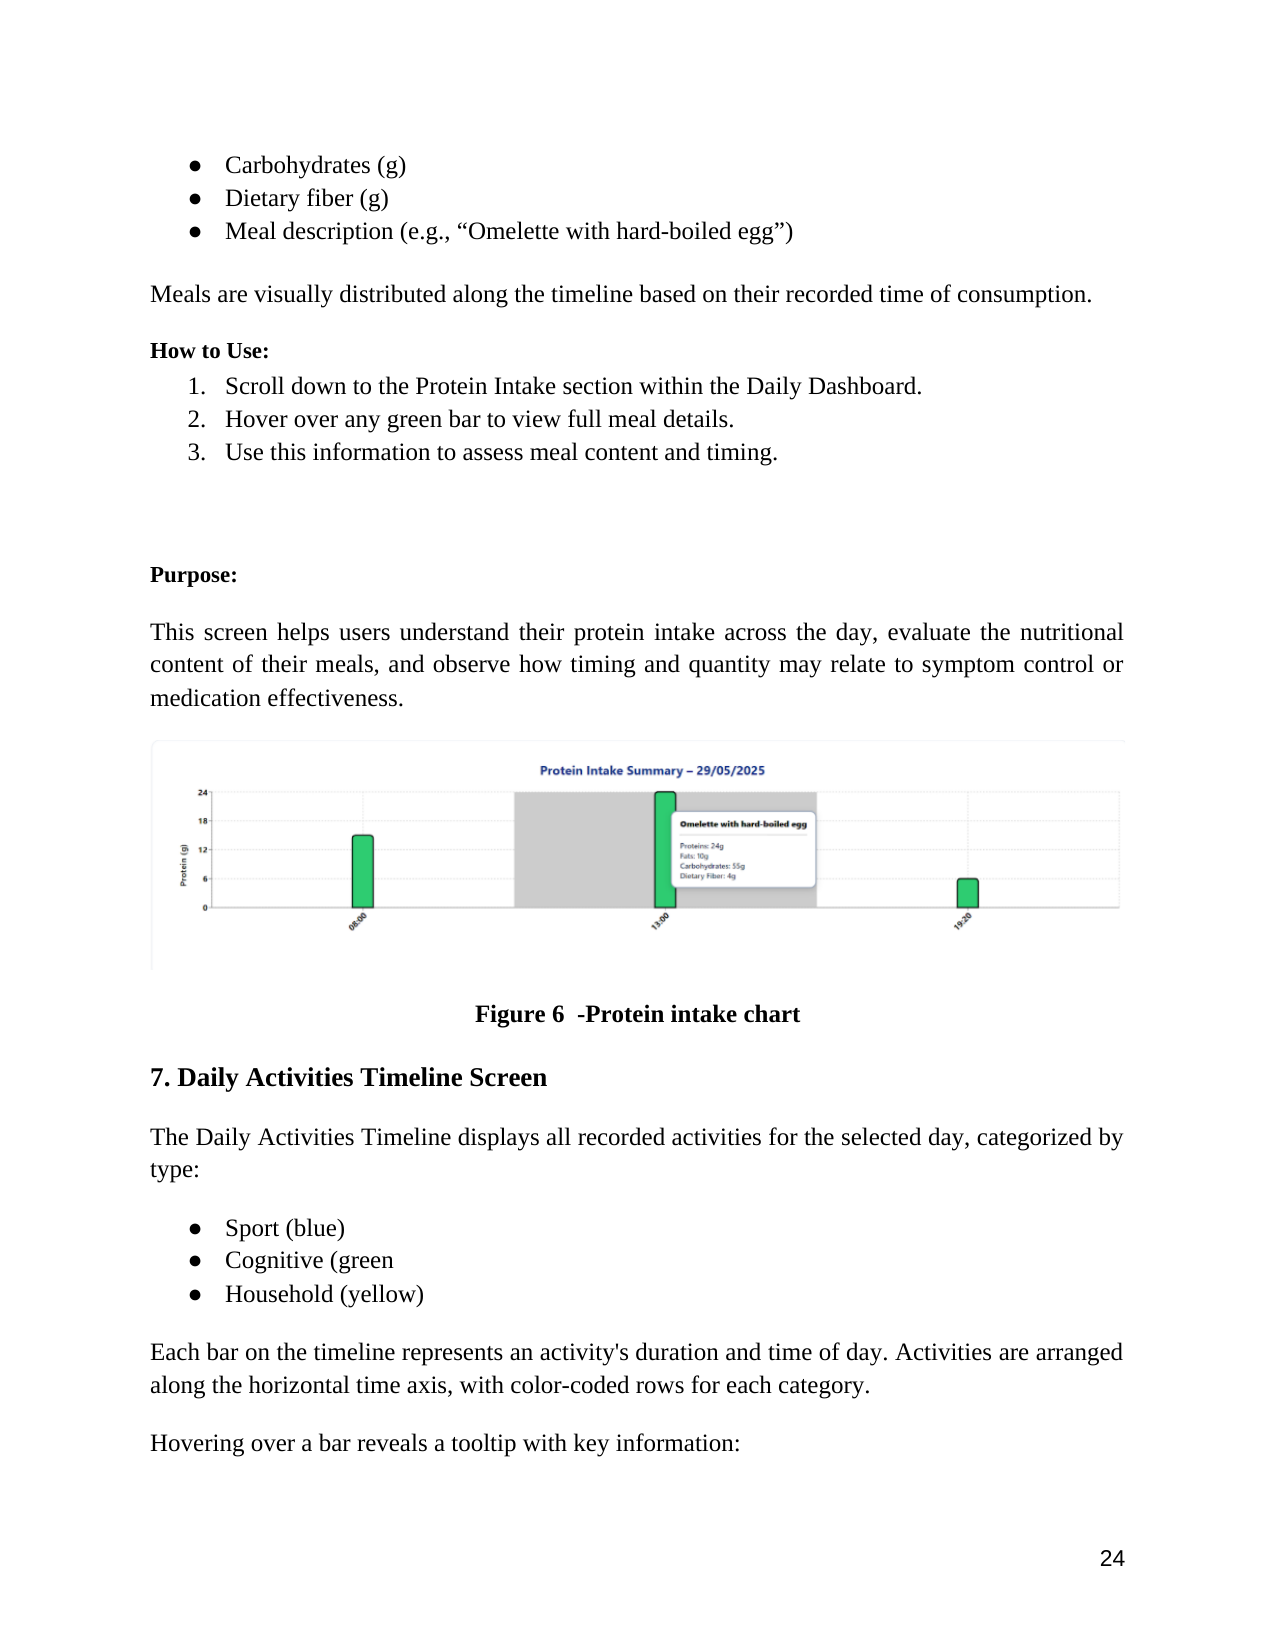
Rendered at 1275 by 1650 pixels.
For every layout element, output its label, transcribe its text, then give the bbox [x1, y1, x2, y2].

list Cognitive (green [187, 1246, 1125, 1274]
text This screen helps users understand their protein intake across the day, evaluate the nutritional content of their meals, and observe how timing and quantity may relate to symptom control or medication effectiveness. [150, 617, 1125, 711]
text 7. Daily Activities Timeline Screen [150, 1061, 1125, 1092]
text How to Use: [150, 337, 1125, 363]
picture [150, 740, 1125, 970]
list Household (yellow) [187, 1279, 1125, 1307]
list Hover over any green bar to view full meal details. [187, 404, 1125, 433]
list Dietary fiber (g) [187, 183, 1125, 212]
list Meal description (e.g., “Omelette with hard-boiled egg”) [187, 216, 1125, 275]
text Purpose: [150, 561, 1125, 588]
text The Daily Activities Timeline displays all recorded activities for the selected day, categorized by type: [150, 1122, 1125, 1183]
text Figure 6 -Protein intake chart [150, 999, 1125, 1027]
text Meals are visually distributed along the timeline based on their recorded time of consumption. [150, 279, 1125, 308]
list Sport (blue) [187, 1213, 1125, 1241]
list Carbohydrates (g) [187, 150, 1125, 179]
text Hovering over a bar reveals a tooltip with key information: [150, 1428, 1125, 1456]
list Use this information to assess meal content and timing. [187, 437, 1125, 466]
list Scroll down to the Protein Intake section within the Daily Dashboard. [187, 371, 1125, 400]
text Each bar on the timeline represents an activity's duration and time of day. Activities are arranged along the horizontal time axis, with color-coded rows for each category. [150, 1337, 1125, 1398]
